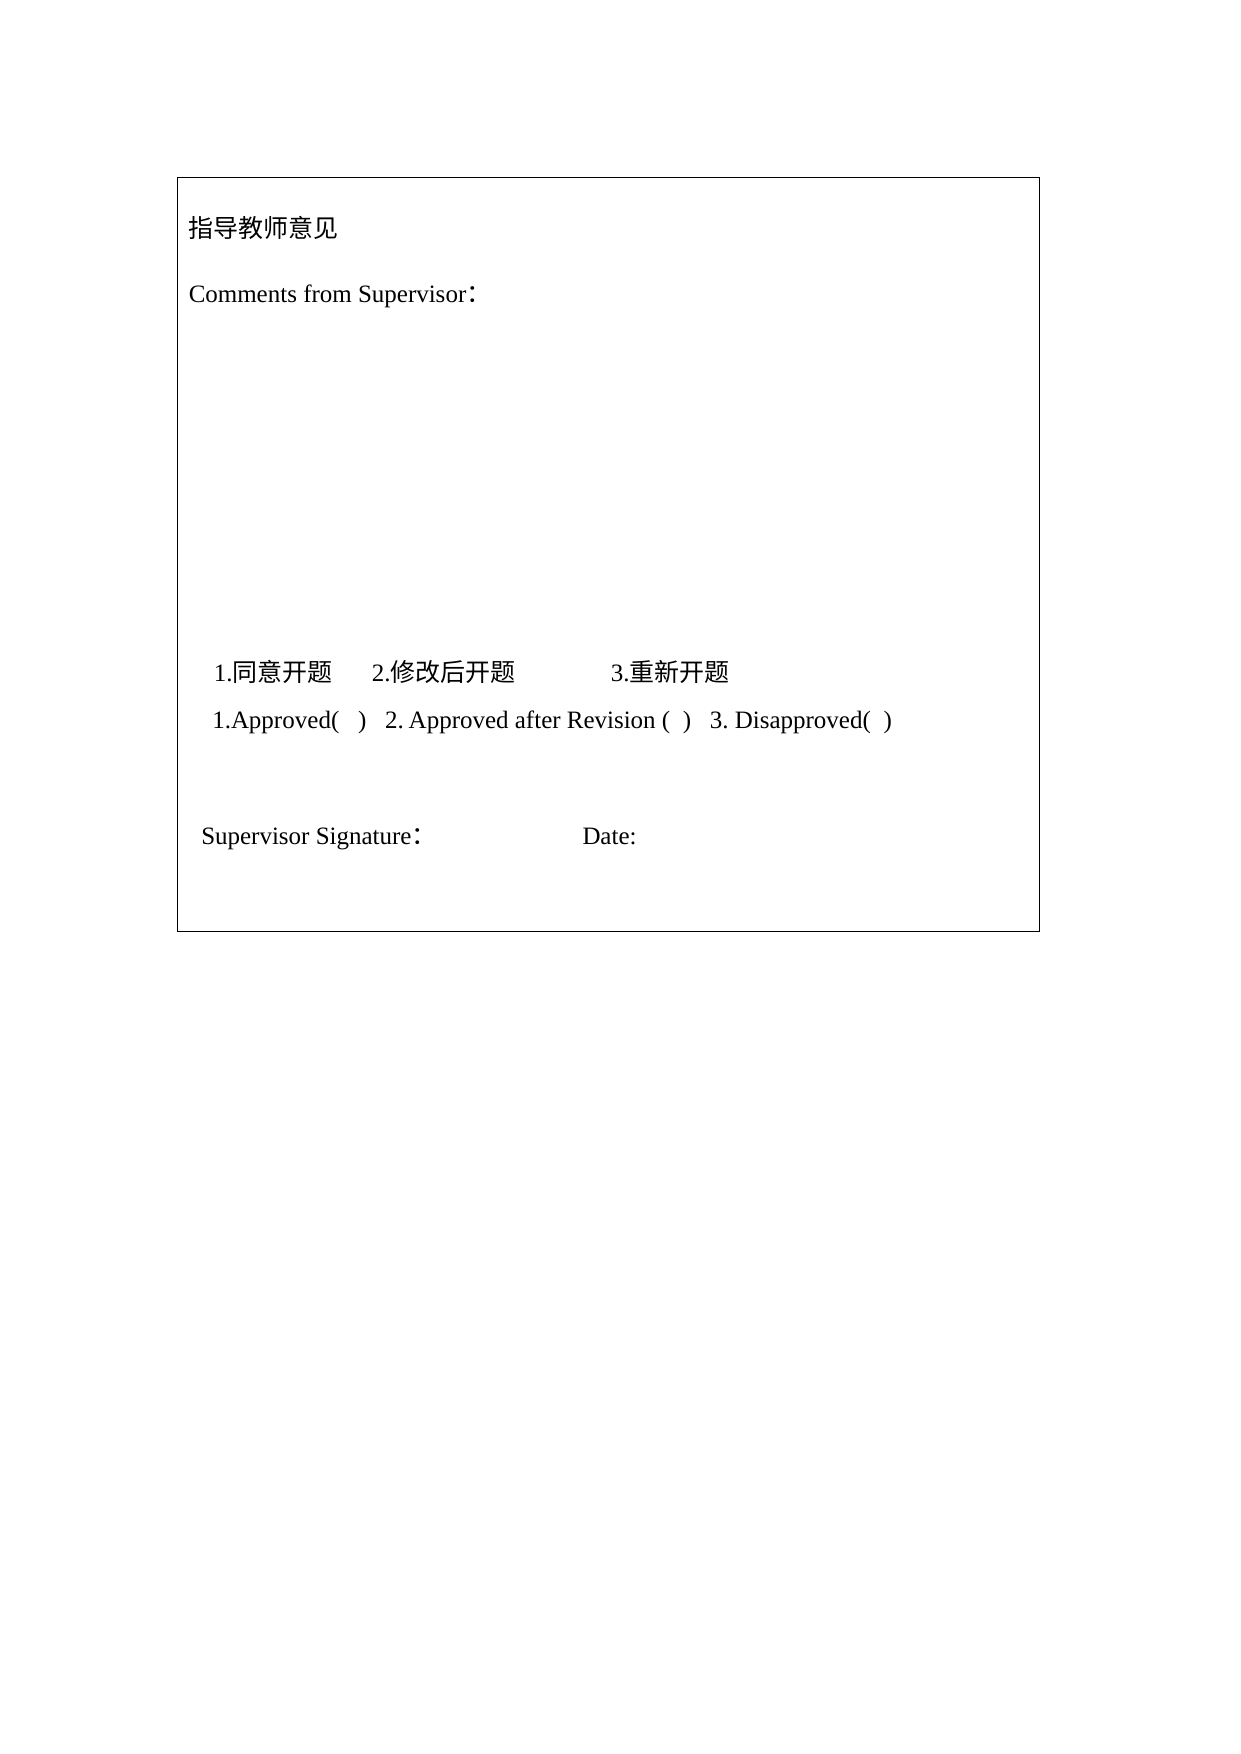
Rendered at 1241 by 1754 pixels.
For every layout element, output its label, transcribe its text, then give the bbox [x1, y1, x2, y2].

table_cell 指导教师意见 Comments from Supervisor： 1.同意开题 2.修改后开题 3.重新开题 1.Approved( ) 2. Approved after Revision ( ) 3. Disapproved( ) Supervisor Signature： Date: [178, 178, 1039, 931]
